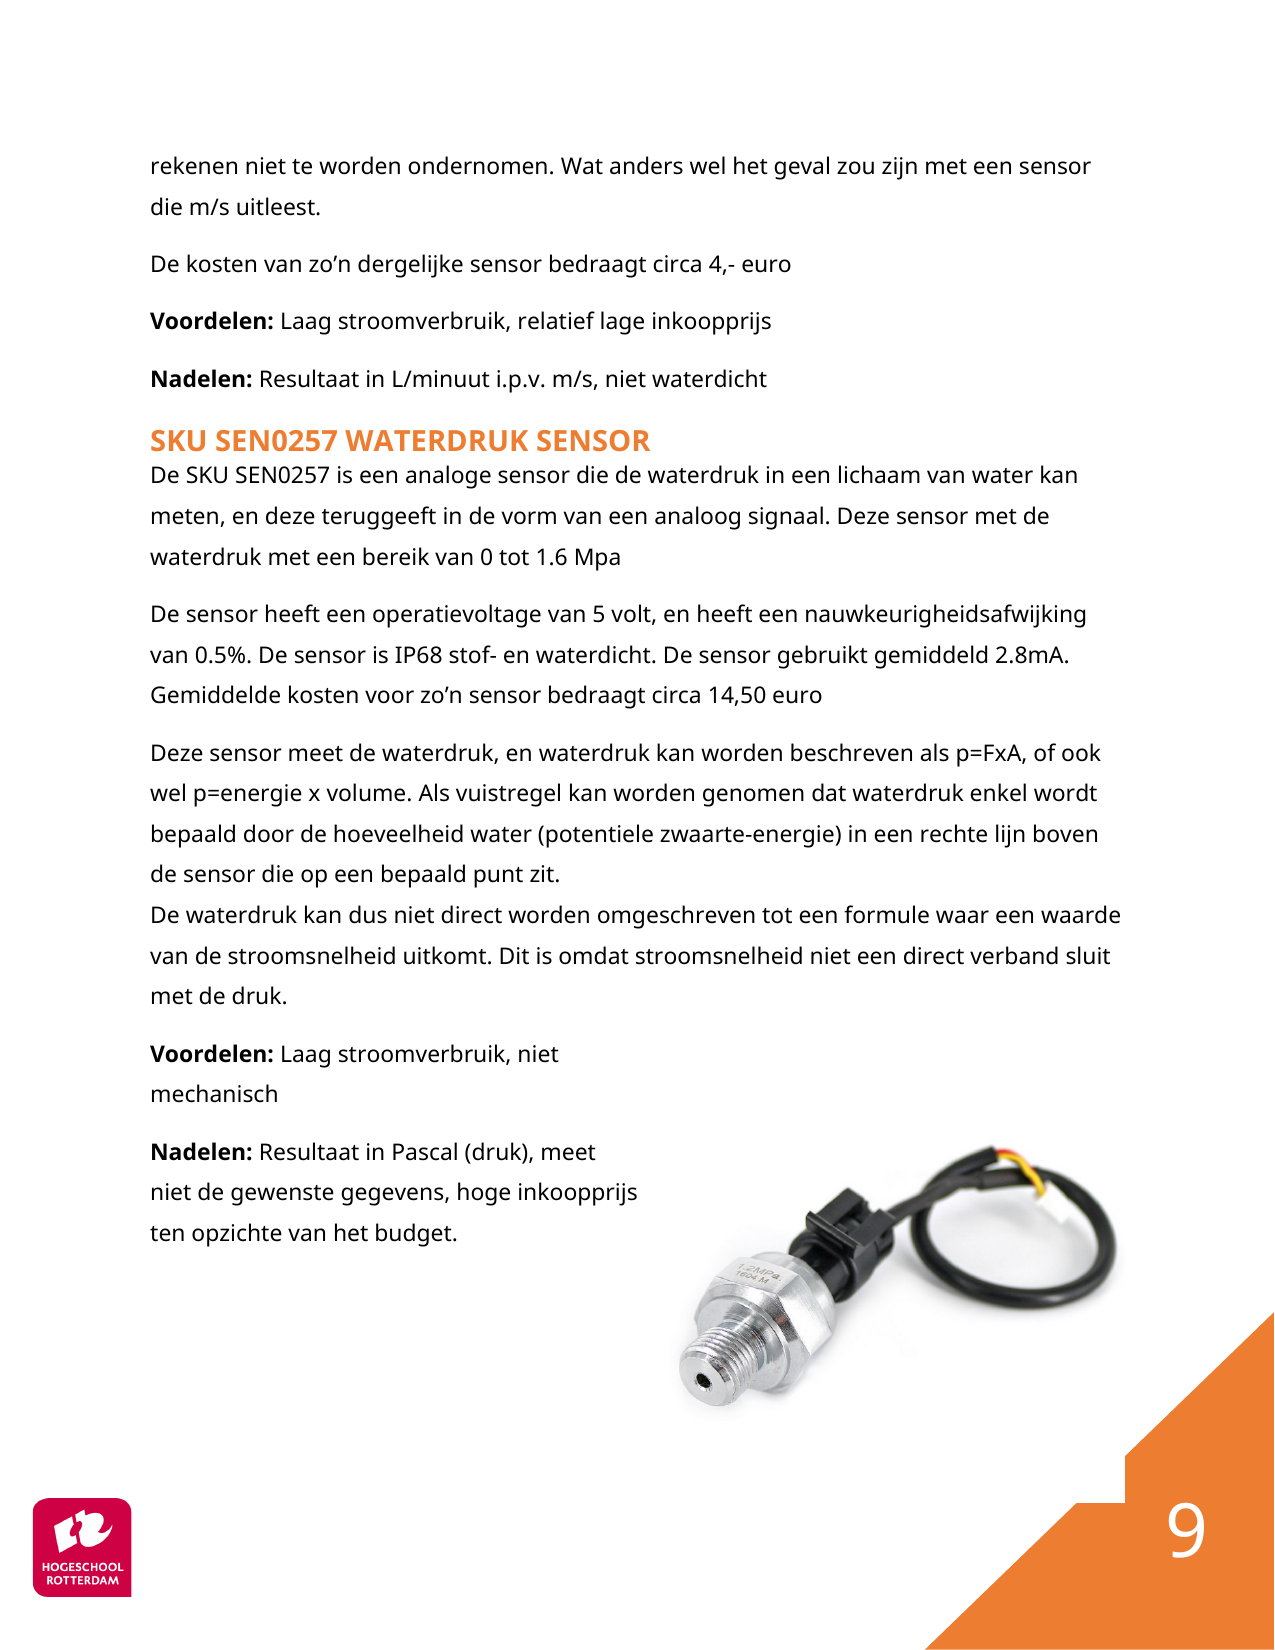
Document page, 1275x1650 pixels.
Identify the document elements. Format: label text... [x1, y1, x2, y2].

text De SKU SEN0257 is een analoge sensor die de waterdruk in een lichaam van water kan meten, en deze teruggeeft in de vorm van een analoog signaal. Deze sensor met de waterdruk met een bereik van 0 tot 1.6 Mpa [150, 459, 1125, 572]
picture [661, 1039, 1125, 1503]
text De kosten van zo’n dergelijke sensor bedraagt circa 4,- euro [150, 248, 1125, 279]
text Nadelen: Resultaat in Pascal (druk), meet niet de gewenste gegevens, hoge inkoopprijs ten opzichte van het budget. [150, 1136, 661, 1248]
text Voordelen: Laag stroomverbruik, relatief lage inkoopprijs [150, 305, 1125, 336]
text Deze sensor meet de waterdruk, en waterdruk kan worden beschreven als p=FxA, of ook wel p=energie x volume. Als vuistregel kan worden genomen dat waterdruk enkel wordt bepaald door de hoeveelheid water (potentiele zwaarte-energie) in een rechte lijn boven de sensor die op een bepaald punt zit. De waterdruk kan dus niet direct worden omgeschreven tot een formule waar een waarde van de stroomsnelheid uitkomt. Dit is omdat stroomsnelheid niet een direct verband sluit met de druk. [150, 737, 1125, 1012]
subtitle SKU SEN0257 Waterdruk sensor [150, 420, 1125, 459]
text De sensor heeft een operatievoltage van 5 volt, en heeft een nauwkeurigheidsafwijking van 0.5%. De sensor is IP68 stof- en waterdicht. De sensor gebruikt gemiddeld 2.8mA. Gemiddelde kosten voor zo’n sensor bedraagt circa 14,50 euro [150, 598, 1125, 711]
text Voordelen: Laag stroomverbruik, niet mechanisch [150, 1038, 1125, 1109]
picture [32, 1498, 132, 1597]
text Nadelen: Resultaat in L/minuut i.p.v. m/s, niet waterdicht [150, 362, 1125, 394]
